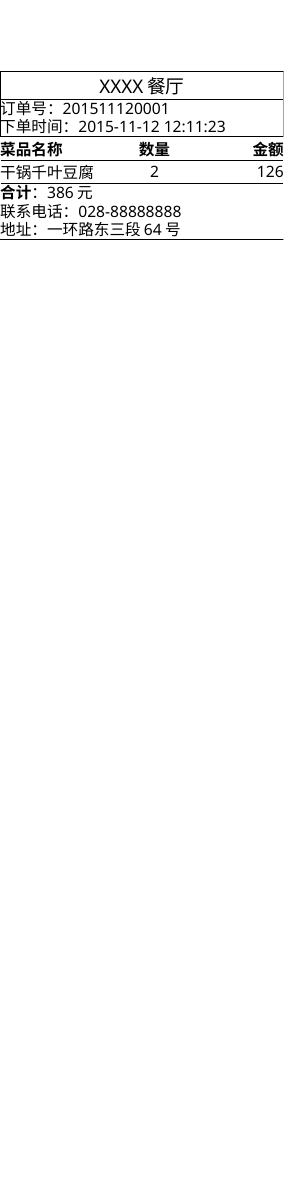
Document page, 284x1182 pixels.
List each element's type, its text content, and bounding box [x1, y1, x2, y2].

table_cell 菜品名称 [0, 137, 125, 160]
table_cell 2 [125, 161, 183, 183]
table_cell 金额 [183, 137, 283, 160]
table_cell 订单号：201511120001 下单时间：2015-11-12 12:11:23 [1, 100, 283, 136]
table_cell 合计：386元 联系电话：028-88888888 地址：一环路东三段64号 [0, 183, 283, 239]
table_cell 数量 [125, 137, 183, 160]
table_header XXXX餐厅 [1, 72, 283, 99]
table_cell 126 [183, 161, 283, 183]
table_cell 干锅千叶豆腐 [0, 160, 125, 183]
